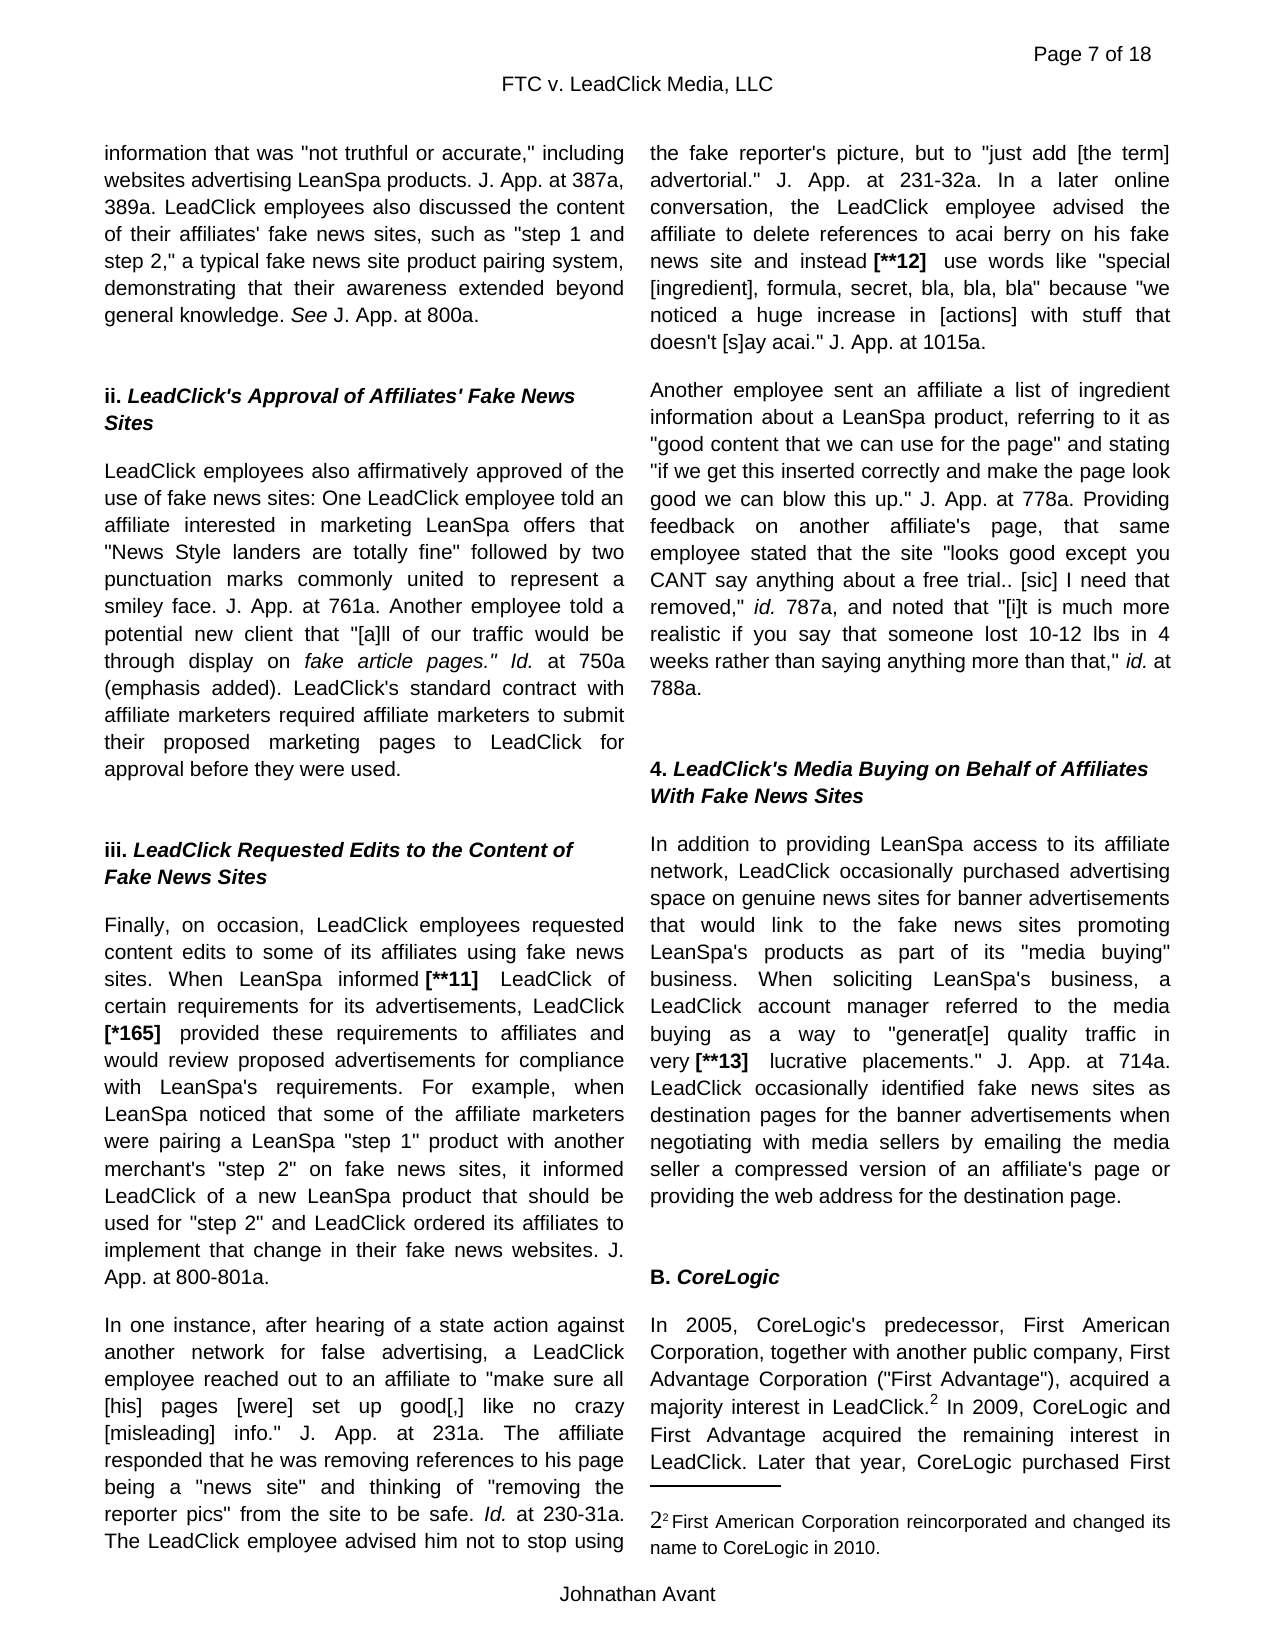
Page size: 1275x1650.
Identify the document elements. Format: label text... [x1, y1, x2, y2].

text Finally, on occasion, LeadClick employees requested content edits to some of its affiliates using fake news sites. When LeanSpa informed [**11] LeadClick of certain requirements for its advertisements, LeadClick [*165] provided these requirements to affiliates and would review proposed advertisements for compliance with LeanSpa's requirements. For example, when LeanSpa noticed that some of the affiliate marketers were pairing a LeanSpa "step 1" product with another merchant's "step 2" on fake news sites, it informed LeadClick of a new LeanSpa product that should be used for "step 2" and LeadClick ordered its affiliates to implement that change in their fake news websites. J. App. at 800-801a. [104, 909, 625, 1289]
text iii. LeadClick Requested Edits to the Content of Fake News Sites [104, 806, 625, 889]
text 4. LeadClick's Media Buying on Behalf of Affiliates With Fake News Sites [650, 725, 1171, 808]
text In one instance, after hearing of a state action against another network for false advertising, a LeadClick employee reached out to an affiliate to "make sure all [his] pages [were] set up good[,] like no crazy [misleading] info." J. App. at 231a. The affiliate responded that he was removing references to his page being a "news site" and thinking of "removing the reporter pics" from the site to be safe. Id. at 230-31a. The LeadClick employee advised him not to stop using the fake reporter's picture, but to "just add [the term] advertorial." J. App. at 231-32a. In a later online conversation, the LeadClick employee advised the affiliate to delete references to acai berry on his fake news site and instead [**12] use words like "special [ingredient], formula, secret, bla, bla, bla" because "we noticed a huge increase in [actions] with stuff that doesn't [s]ay acai." J. App. at 1015a. [650, 137, 1171, 354]
text In one instance, after hearing of a state action against another network for false advertising, a LeadClick employee reached out to an affiliate to "make sure all [his] pages [were] set up good[,] like no crazy [misleading] info." J. App. at 231a. The affiliate responded that he was removing references to his page being a "news site" and thinking of "removing the reporter pics" from the site to be safe. Id. at 230-31a. The LeadClick employee advised him not to stop using the fake reporter's picture, but to "just add [the term] advertorial." J. App. at 231-32a. In a later online conversation, the LeadClick employee advised the affiliate to delete references to acai berry on his fake news site and instead [**12] use words like "special [ingredient], formula, secret, bla, bla, bla" because "we noticed a huge increase in [actions] with stuff that doesn't [s]ay acai." J. App. at 1015a. [104, 1309, 625, 1553]
text B. CoreLogic [650, 1233, 1171, 1289]
text ii. LeadClick's Approval of Affiliates' Fake News Sites [104, 352, 625, 435]
text In addition to providing LeanSpa access to its affiliate network, LeadClick occasionally purchased advertising space on genuine news sites for banner advertisements that would link to the fake news sites promoting LeanSpa's products as part of its "media buying" business. When soliciting LeanSpa's business, a LeadClick account manager referred to the media buying as a way to "generat[e] quality traffic in very [**13] lucrative placements." J. App. at 714a. LeadClick occasionally identified fake news sites as destination pages for the banner advertisements when negotiating with media sellers by emailing the media seller a compressed version of an affiliate's page or providing the web address for the destination page. [650, 829, 1171, 1208]
text LeadClick employees also affirmatively approved of the use of fake news sites: One LeadClick employee told an affiliate interested in marketing LeanSpa offers that "News Style landers are totally fine" followed by two punctuation marks commonly united to represent a smiley face. J. App. at 761a. Another employee told a potential new client that "[a]ll of our traffic would be through display on fake article pages." Id. at 750a (emphasis added). LeadClick's standard contract with affiliate marketers required affiliate marketers to submit their proposed marketing pages to LeadClick for approval before they were used. [104, 456, 625, 781]
text Another employee sent an affiliate a list of ingredient information about a LeanSpa product, referring to it as "good content that we can use for the page" and stating "if we get this inserted correctly and make the page look good we can blow this up." J. App. at 778a. Providing feedback on another affiliate's page, that same employee stated that the site "looks good except you CANT say anything about a free trial.. [sic] I need that removed," id. 787a, and noted that "[i]t is much more realistic if you say that someone lost 10-12 lbs in 4 weeks rather than saying anything more than that," id. at 788a. [650, 375, 1171, 700]
